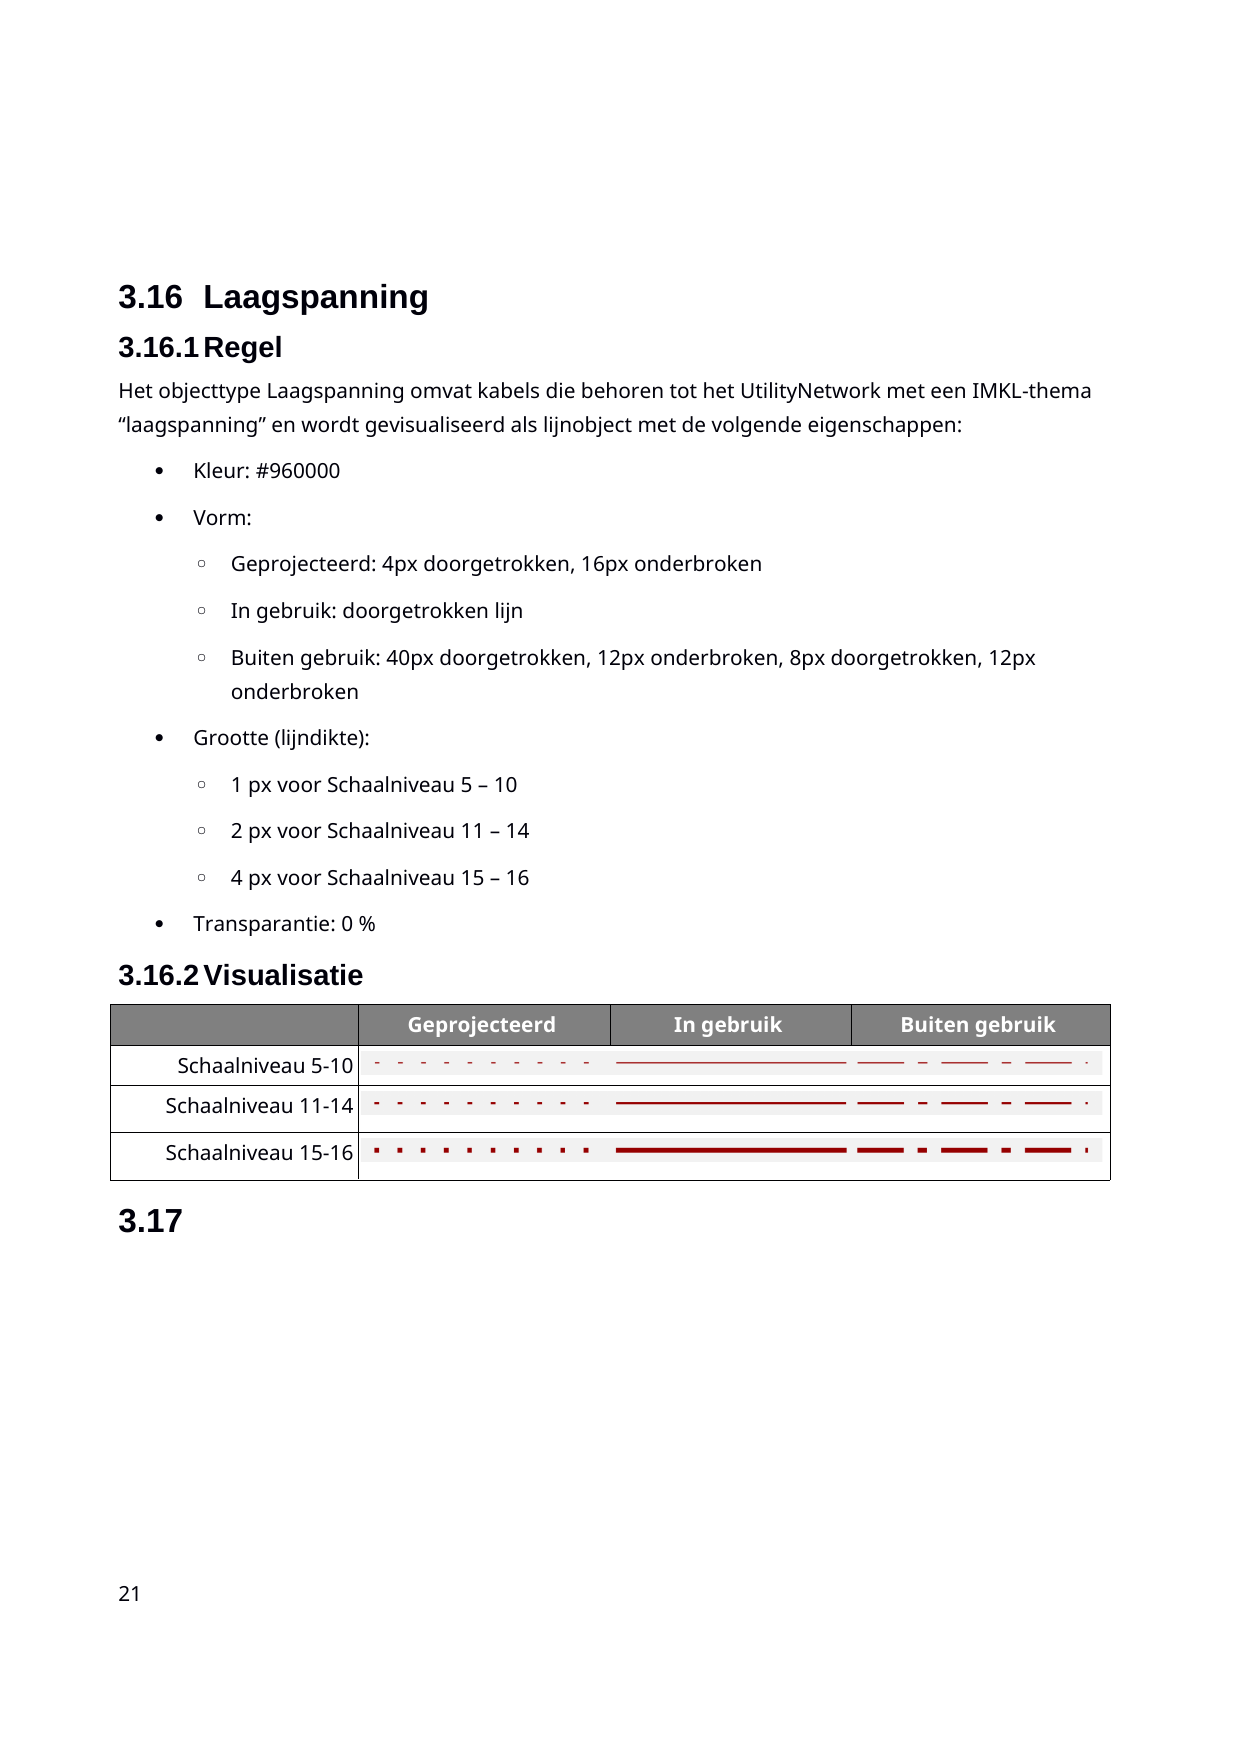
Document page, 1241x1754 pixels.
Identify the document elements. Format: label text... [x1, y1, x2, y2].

list In gebruik: doorgetrokken lijn [193, 596, 1122, 624]
subtitle Laagspanning [118, 277, 1122, 315]
table_cell Schaalniveau 11-14 [111, 1086, 358, 1132]
subtitle Visualisatie [118, 958, 1122, 992]
picture [360, 1051, 1103, 1075]
list Transparantie: 0 % [156, 909, 1122, 938]
table_cell [359, 1086, 1110, 1132]
subtitle Regel [118, 330, 1122, 363]
list 1 px voor Schaalniveau 5 – 10 [193, 770, 1122, 798]
picture [360, 1091, 1103, 1115]
table_cell [359, 1046, 1110, 1085]
list 4 px voor Schaalniveau 15 – 16 [193, 863, 1122, 891]
list Vorm: [156, 503, 1122, 531]
list 2 px voor Schaalniveau 11 – 14 [193, 816, 1122, 845]
list Geprojecteerd: 4px doorgetrokken, 16px onderbroken [193, 549, 1122, 578]
table_header Buiten gebruik [852, 1005, 1110, 1045]
table_header [111, 1005, 358, 1045]
table_header In gebruik [611, 1005, 851, 1045]
picture [360, 1138, 1103, 1162]
list Kleur: #960000 [156, 456, 1122, 485]
table_header Geprojecteerd [359, 1005, 610, 1045]
table_cell Schaalniveau 5-10 [111, 1046, 358, 1085]
list Grootte (lijndikte): [156, 723, 1122, 752]
text Het objecttype Laagspanning omvat kabels die behoren tot het UtilityNetwork met een IMKL-thema “laagspanning” en wordt gevisualiseerd als lijnobject met de volgende eigenschappen: [118, 376, 1122, 438]
list Buiten gebruik: 40px doorgetrokken, 12px onderbroken, 8px doorgetrokken, 12px onderbroken [193, 643, 1122, 705]
table_cell Schaalniveau 15-16 [111, 1133, 358, 1179]
table_cell [359, 1133, 1110, 1179]
